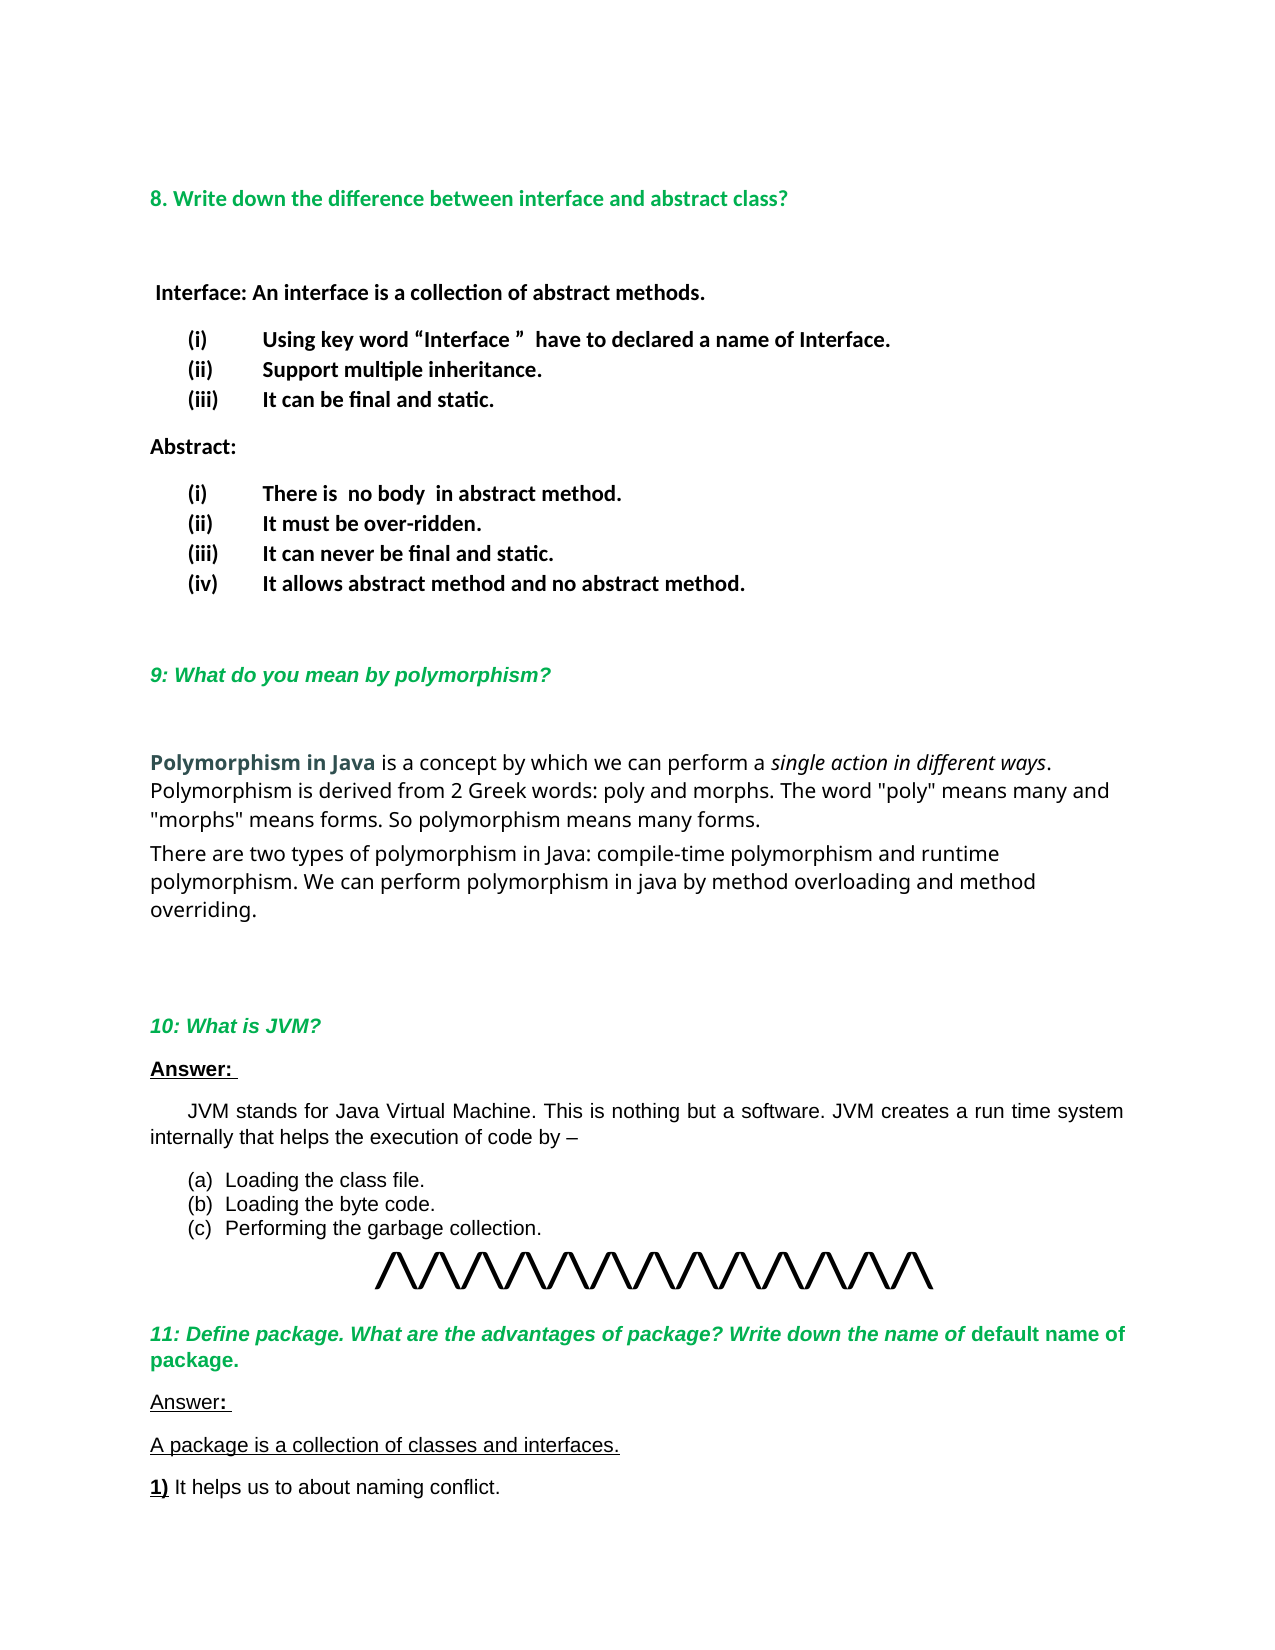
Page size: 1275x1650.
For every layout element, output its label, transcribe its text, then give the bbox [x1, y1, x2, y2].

list Performing the garbage collection. [187, 1215, 1125, 1239]
list Using key word “Interface ” have to declared a name of Interface. [187, 325, 1125, 353]
text JVM stands for Java Virtual Machine. This is nothing but a software. JVM creates a run time system internally that helps the execution of code by – [150, 1099, 1125, 1149]
text Abstract: [150, 432, 1125, 460]
list Support multiple inheritance. [187, 355, 1125, 383]
list There is no body in abstract method. [187, 479, 1125, 507]
text Interface: An interface is a collection of abstract methods. [150, 278, 1125, 306]
list It can be final and static. [187, 385, 1125, 413]
list It allows abstract method and no abstract method. [187, 569, 1125, 597]
text Answer: [150, 1057, 1125, 1081]
text 10: What is JVM? [150, 1014, 1125, 1038]
text There are two types of polymorphism in Java: compile-time polymorphism and runtime polymorphism. We can perform polymorphism in java by method overloading and method overriding. [150, 839, 1125, 924]
text 8. Write down the difference between interface and abstract class? [150, 184, 1125, 212]
list It can never be final and static. [187, 539, 1125, 567]
text 11: Define package. What are the advantages of package? Write down the name of default name of package. [150, 1322, 1125, 1372]
list Loading the class file. [187, 1167, 1125, 1191]
list It must be over-ridden. [187, 509, 1125, 537]
text /\/\/\/\/\/\/\/\/\/\/\/\/\ [375, 1239, 1125, 1300]
text Answer: [150, 1390, 1125, 1414]
text 9: What do you mean by polymorphism? [150, 663, 1125, 687]
text A package is a collection of classes and interfaces. [150, 1433, 1125, 1457]
text 1) It helps us to about naming conflict. [150, 1475, 1125, 1499]
text Polymorphism in Java is a concept by which we can perform a single action in different ways. Polymorphism is derived from 2 Greek words: poly and morphs. The word "poly" means many and "morphs" means forms. So polymorphism means many forms. [150, 748, 1125, 833]
list Loading the byte code. [187, 1191, 1125, 1215]
